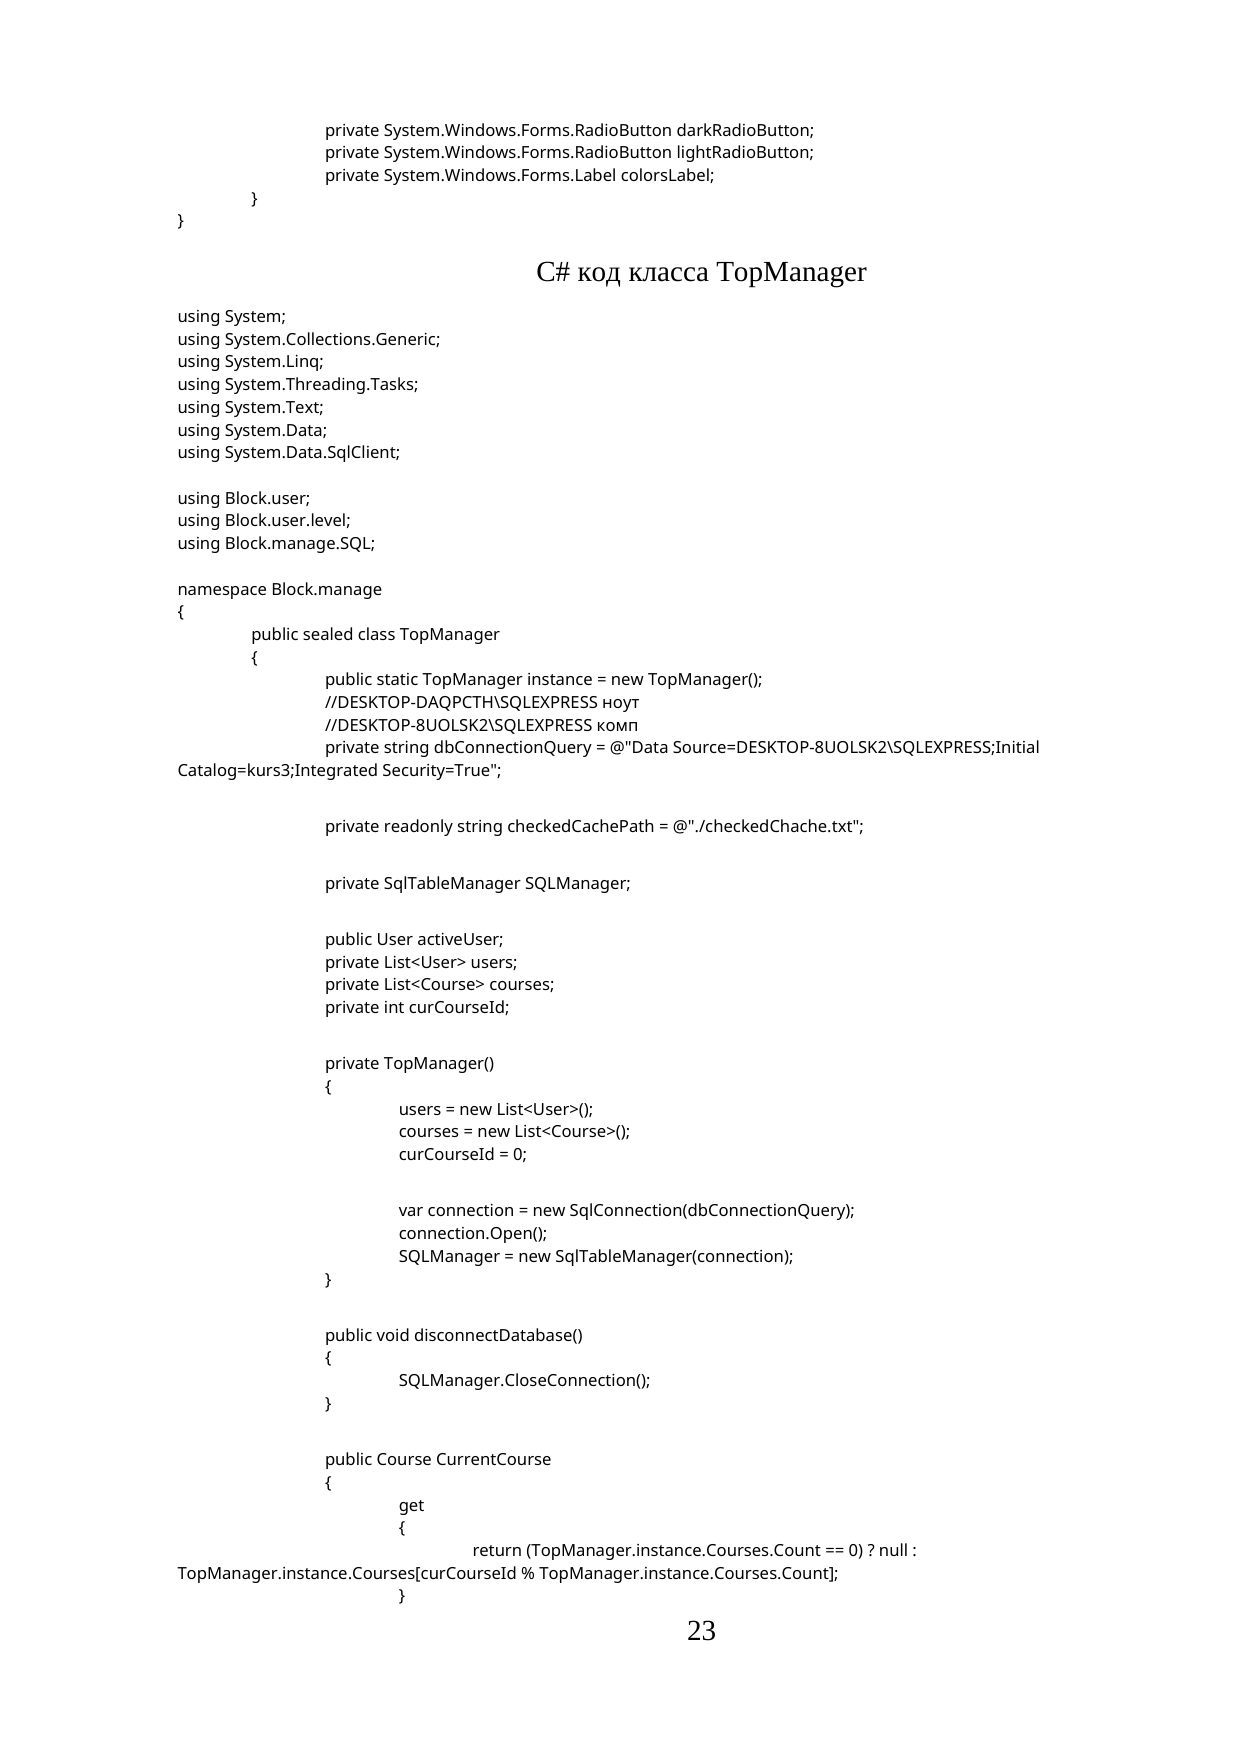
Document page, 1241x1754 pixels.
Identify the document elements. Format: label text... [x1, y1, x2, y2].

text using System.Collections.Generic; [177, 327, 1152, 350]
text using System.Data; [177, 418, 1152, 441]
text using Block.user; [177, 486, 1152, 509]
text } [177, 1392, 1152, 1414]
text private int curCourseId; [177, 996, 1152, 1018]
text private readonly string checkedCachePath = @"./checkedChache.txt"; [177, 815, 1152, 838]
text } [177, 1584, 1152, 1607]
text private List<User> users; [177, 950, 1152, 973]
text using System.Data.SqlClient; [177, 441, 1152, 464]
text { [177, 1346, 1152, 1369]
text private TopManager() [177, 1052, 1152, 1075]
text C# код класса TopManager [177, 254, 1152, 288]
text public Course CurrentCourse [177, 1448, 1152, 1471]
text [177, 1539, 1152, 1584]
text using Block.user.level; [177, 509, 1152, 532]
text using System.Linq; [177, 350, 1152, 373]
text //DESKTOP-DAQPCTH\SQLEXPRESS ноут [177, 691, 1152, 713]
text using Block.manage.SQL; [177, 532, 1152, 554]
text { [177, 1516, 1152, 1539]
text private SqlTableManager SQLManager; [177, 871, 1152, 894]
text { [177, 1471, 1152, 1493]
text private System.Windows.Forms.RadioButton lightRadioButton; [177, 141, 1152, 163]
text SQLManager.CloseConnection(); [177, 1369, 1152, 1392]
text public static TopManager instance = new TopManager(); [177, 668, 1152, 691]
text private System.Windows.Forms.Label colorsLabel; [177, 163, 1152, 186]
text private string dbConnectionQuery = @"Data Source=DESKTOP-8UOLSK2\SQLEXPRESS;Initial Catalog=kurs3;Integrated Security=True"; [177, 736, 1152, 782]
text get [177, 1493, 1152, 1516]
text SQLManager = new SqlTableManager(connection); [177, 1244, 1152, 1267]
text namespace Block.manage [177, 577, 1152, 600]
text { [177, 1075, 1152, 1097]
text courses = new List<Course>(); [177, 1120, 1152, 1143]
text private List<Course> courses; [177, 973, 1152, 996]
text public void disconnectDatabase() [177, 1323, 1152, 1346]
text curCourseId = 0; [177, 1143, 1152, 1166]
text //DESKTOP-8UOLSK2\SQLEXPRESS комп [177, 713, 1152, 736]
text } [177, 209, 1152, 232]
text connection.Open(); [177, 1222, 1152, 1244]
text private System.Windows.Forms.RadioButton darkRadioButton; [177, 118, 1152, 141]
text } [177, 186, 1152, 209]
text users = new List<User>(); [177, 1097, 1152, 1120]
text public User activeUser; [177, 928, 1152, 950]
text using System; [177, 305, 1152, 327]
text var connection = new SqlConnection(dbConnectionQuery); [177, 1199, 1152, 1222]
text } [177, 1267, 1152, 1290]
text { [177, 600, 1152, 623]
text public sealed class TopManager [177, 623, 1152, 645]
text using System.Threading.Tasks; [177, 373, 1152, 396]
text { [177, 645, 1152, 668]
text using System.Text; [177, 396, 1152, 418]
